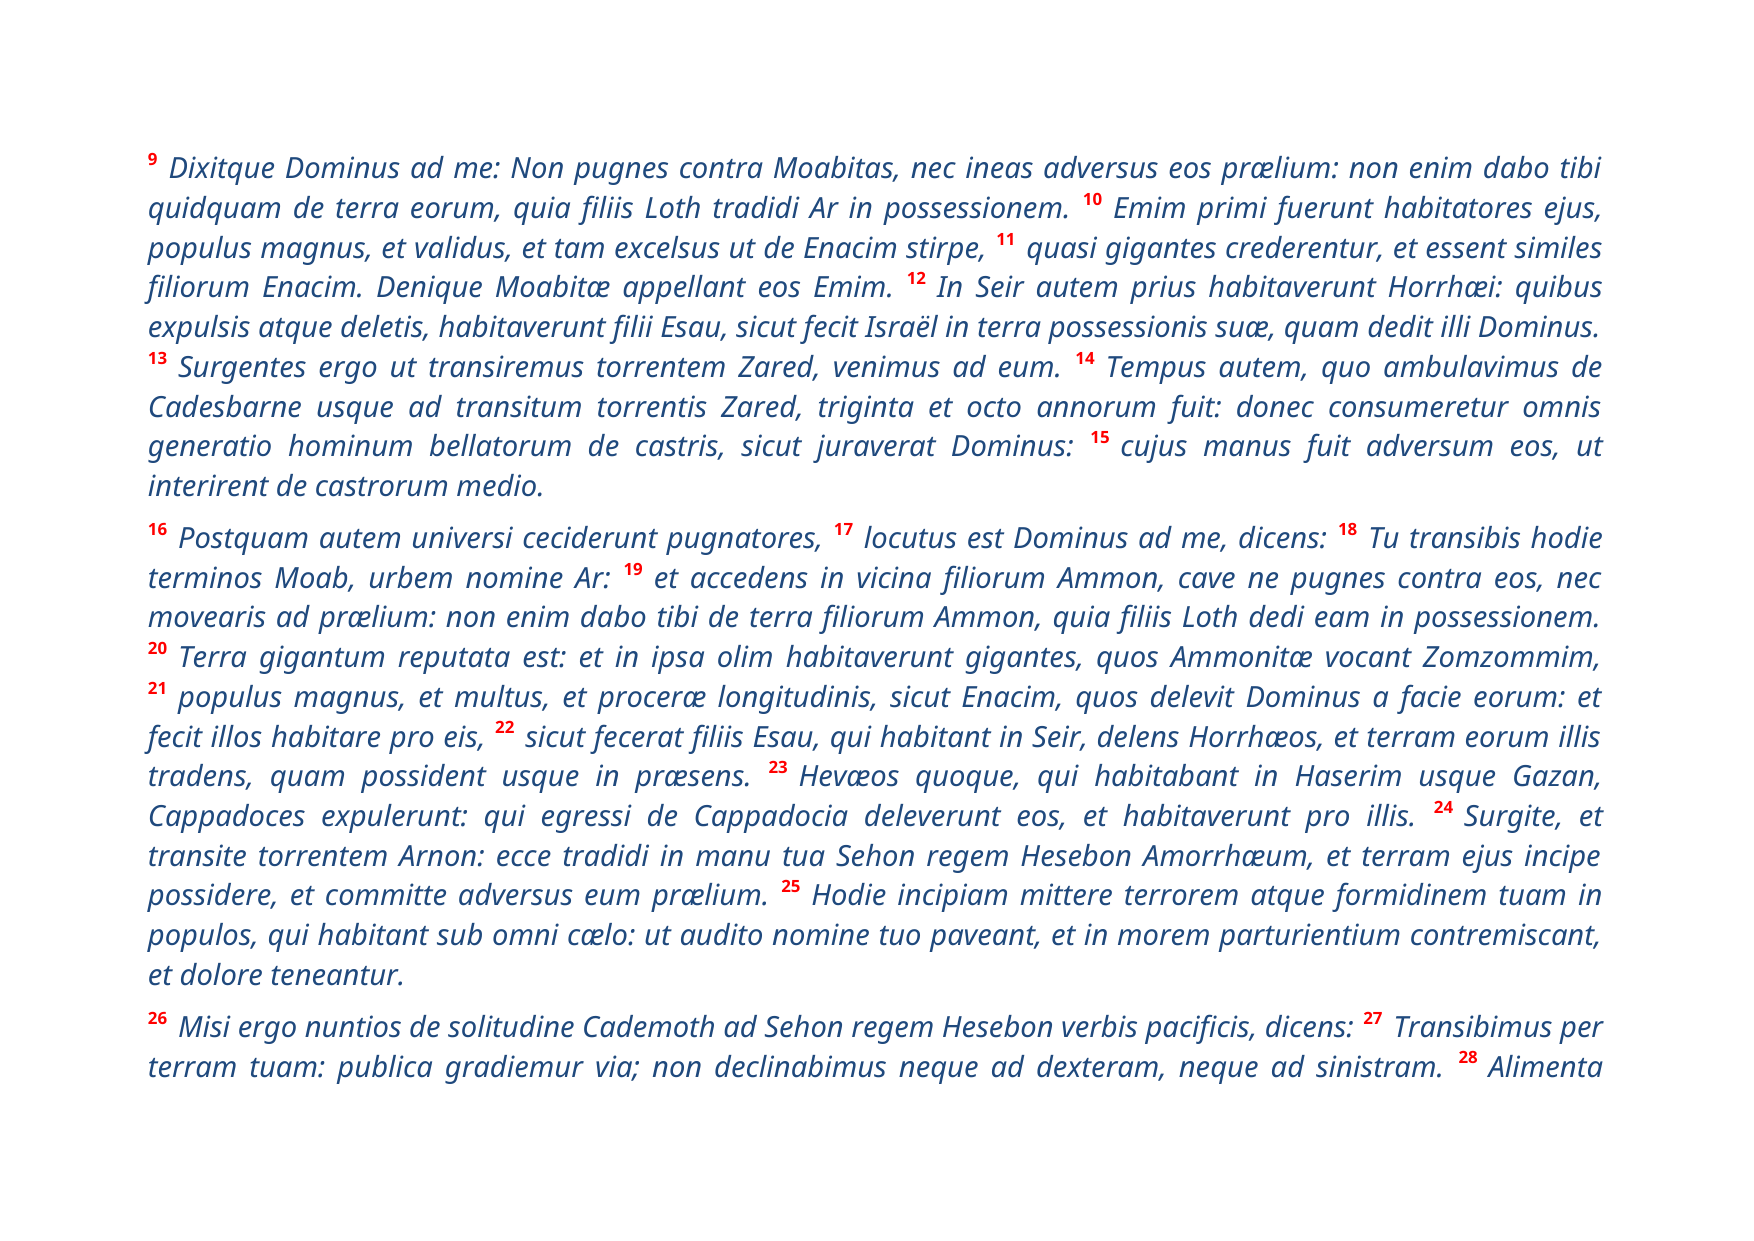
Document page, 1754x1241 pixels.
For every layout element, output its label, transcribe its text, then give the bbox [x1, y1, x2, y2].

text 9 Dixitque Dominus ad me: Non pugnes contra Moabitas, nec ineas adversus eos prælium: non enim dabo tibi quidquam de terra eorum, quia filiis Loth tradidi Ar in possessionem. 10 Emim primi fuerunt habitatores ejus, populus magnus, et validus, et tam excelsus ut de Enacim stirpe, 11 quasi gigantes crederentur, et essent similes filiorum Enacim. Denique Moabitæ appellant eos Emim. 12 In Seir autem prius habitaverunt Horrhæi: quibus expulsis atque deletis, habitaverunt filii Esau, sicut fecit Israël in terra possessionis suæ, quam dedit illi Dominus. 13 Surgentes ergo ut transiremus torrentem Zared, venimus ad eum. 14 Tempus autem, quo ambulavimus de Cadesbarne usque ad transitum torrentis Zared, triginta et octo annorum fuit: donec consumeretur omnis generatio hominum bellatorum de castris, sicut juraverat Dominus: 15 cujus manus fuit adversum eos, ut interirent de castrorum medio. [148, 148, 1606, 505]
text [148, 1006, 1606, 1086]
text 16 Postquam autem universi ceciderunt pugnatores, 17 locutus est Dominus ad me, dicens: 18 Tu transibis hodie terminos Moab, urbem nomine Ar: 19 et accedens in vicina filiorum Ammon, cave ne pugnes contra eos, nec movearis ad prælium: non enim dabo tibi de terra filiorum Ammon, quia filiis Loth dedi eam in possessionem. 20 Terra gigantum reputata est: et in ipsa olim habitaverunt gigantes, quos Ammonitæ vocant Zomzommim, 21 populus magnus, et multus, et proceræ longitudinis, sicut Enacim, quos delevit Dominus a facie eorum: et fecit illos habitare pro eis, 22 sicut fecerat filiis Esau, qui habitant in Seir, delens Horrhæos, et terram eorum illis tradens, quam possident usque in præsens. 23 Hevæos quoque, qui habitabant in Haserim usque Gazan, Cappadoces expulerunt: qui egressi de Cappadocia deleverunt eos, et habitaverunt pro illis. 24 Surgite, et transite torrentem Arnon: ecce tradidi in manu tua Sehon regem Hesebon Amorrhæum, et terram ejus incipe possidere, et committe adversus eum prælium. 25 Hodie incipiam mittere terrorem atque formidinem tuam in populos, qui habitant sub omni cælo: ut audito nomine tuo paveant, et in morem parturientium contremiscant, et dolore teneantur. [148, 517, 1606, 994]
